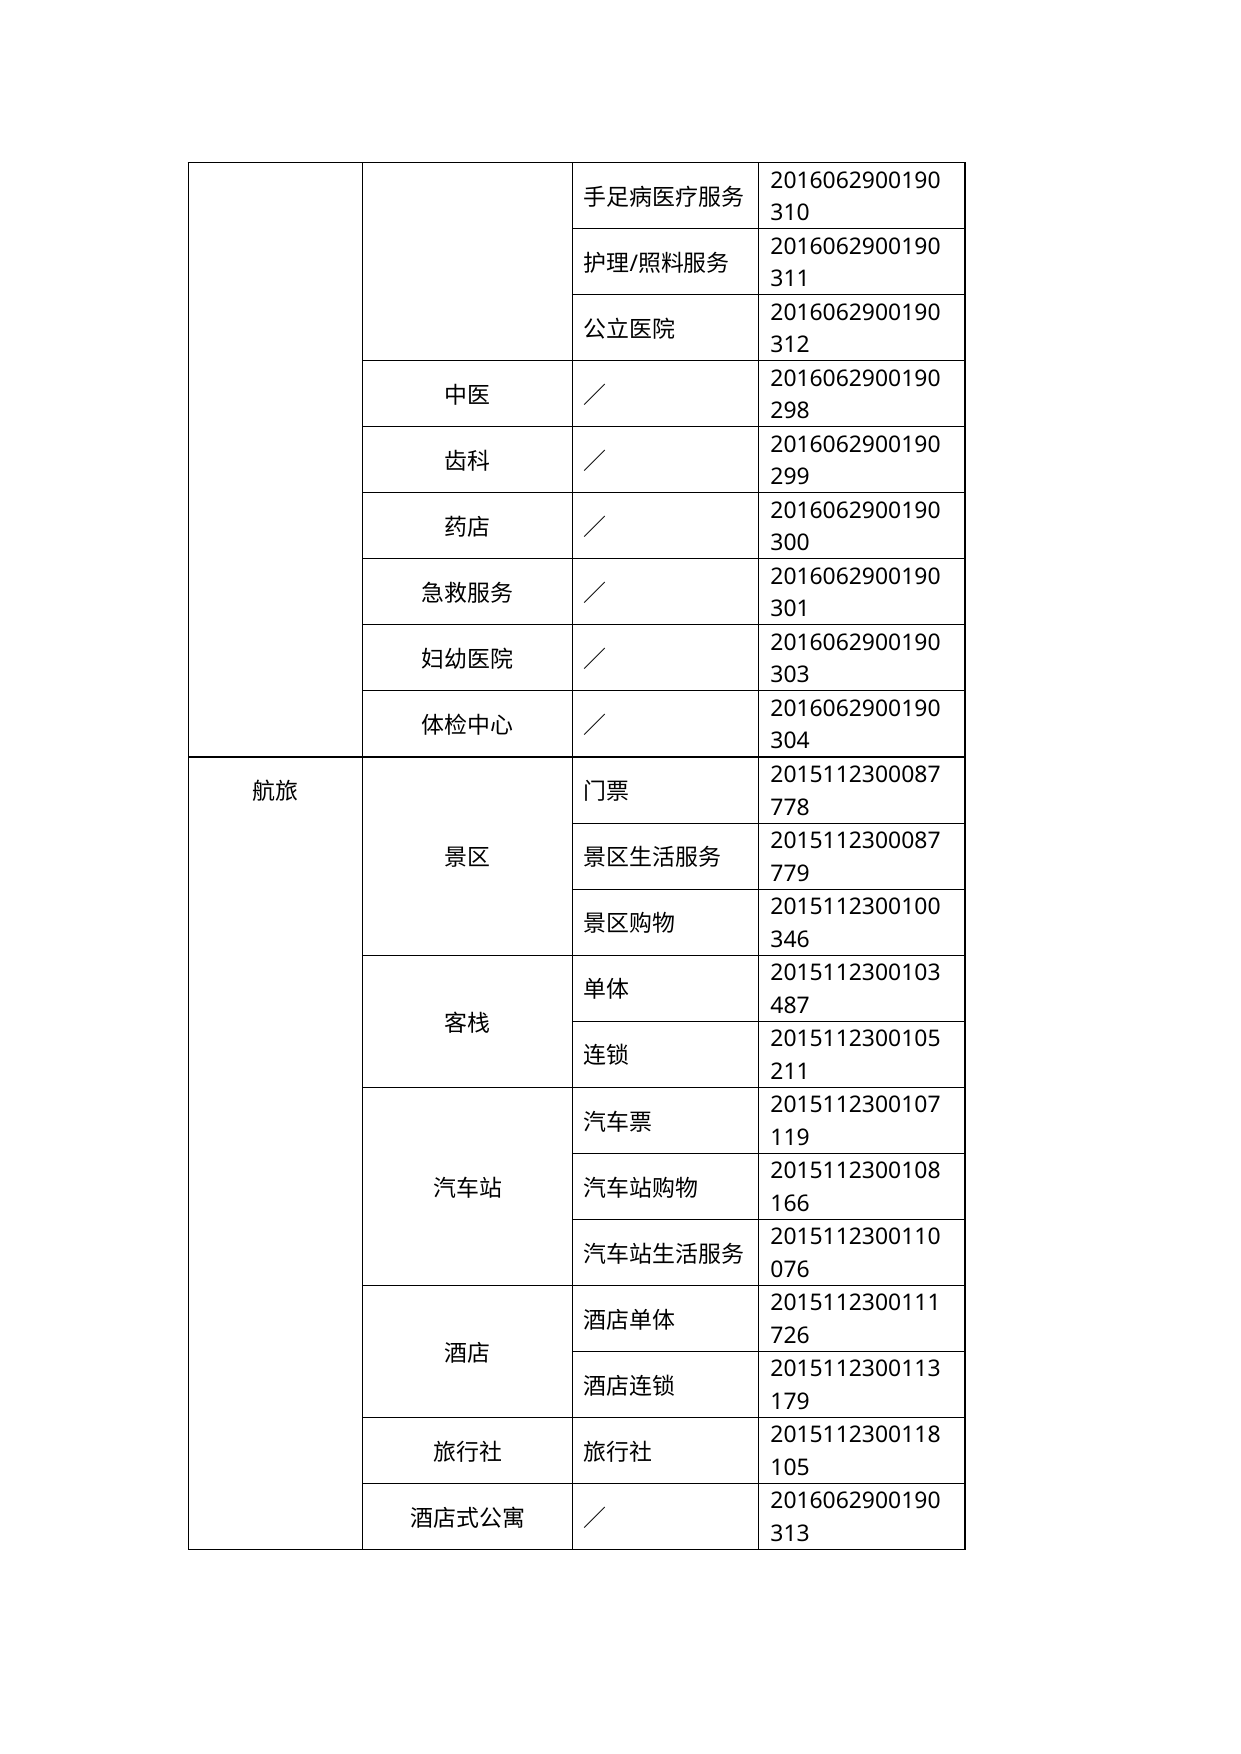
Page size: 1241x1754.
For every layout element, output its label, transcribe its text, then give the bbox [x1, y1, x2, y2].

table_cell 酒店式公寓 [363, 1484, 572, 1549]
table_cell 景区购物 [573, 890, 758, 954]
table_cell ／ [573, 1484, 758, 1549]
table_cell 2015112300087779 [759, 824, 964, 888]
table_cell 2016062900190301 [759, 559, 964, 624]
table_cell 2015112300105211 [759, 1022, 964, 1087]
table_cell 2015112300103487 [759, 956, 964, 1021]
table_cell 公立医院 [573, 295, 758, 360]
table_cell 2015112300087778 [759, 758, 964, 822]
table_cell 2016062900190300 [759, 493, 964, 558]
table_cell 酒店 [363, 1286, 572, 1417]
table_cell 汽车站 [363, 1088, 572, 1285]
table_cell 2016062900190313 [759, 1484, 964, 1549]
table_cell 护理/照料服务 [573, 229, 758, 294]
table_cell 景区 [363, 758, 572, 954]
table_cell 2016062900190311 [759, 229, 964, 294]
table_cell 客栈 [363, 956, 572, 1087]
table_cell ／ [573, 361, 758, 426]
table_cell 齿科 [363, 427, 572, 492]
table_cell 2016062900190298 [759, 361, 964, 426]
table_cell ／ [573, 691, 758, 756]
table_cell 旅行社 [573, 1418, 758, 1483]
table_cell 景区生活服务 [573, 824, 758, 888]
table_cell 单体 [573, 956, 758, 1021]
table_cell 2016062900190312 [759, 295, 964, 360]
table_cell 2015112300100346 [759, 890, 964, 954]
table_cell 2016062900190310 [759, 163, 964, 228]
table_cell 酒店单体 [573, 1286, 758, 1351]
table_cell ／ [573, 493, 758, 558]
table_cell 手足病医疗服务 [573, 163, 758, 228]
table_cell 2015112300113179 [759, 1352, 964, 1417]
table_cell 2016062900190304 [759, 691, 964, 756]
table_cell ／ [573, 625, 758, 690]
table_cell 妇幼医院 [363, 625, 572, 690]
table_cell 体检中心 [363, 691, 572, 756]
table_cell 2015112300107119 [759, 1088, 964, 1153]
table_cell 2016062900190303 [759, 625, 964, 690]
table_cell 2015112300111726 [759, 1286, 964, 1351]
table_cell 2015112300118105 [759, 1418, 964, 1483]
table_cell 门票 [573, 758, 758, 822]
table_cell 酒店连锁 [573, 1352, 758, 1417]
table_cell 汽车站生活服务 [573, 1220, 758, 1285]
table_cell 航旅 [189, 758, 362, 1549]
table_cell 汽车票 [573, 1088, 758, 1153]
table_cell 2015112300110076 [759, 1220, 964, 1285]
table_cell 急救服务 [363, 559, 572, 624]
table_cell ／ [573, 559, 758, 624]
table_cell ／ [573, 427, 758, 492]
table_cell 中医 [363, 361, 572, 426]
table_cell 2015112300108166 [759, 1154, 964, 1219]
table_cell 2016062900190299 [759, 427, 964, 492]
table_cell 连锁 [573, 1022, 758, 1087]
table_cell 汽车站购物 [573, 1154, 758, 1219]
table_cell 药店 [363, 493, 572, 558]
table_cell 旅行社 [363, 1418, 572, 1483]
